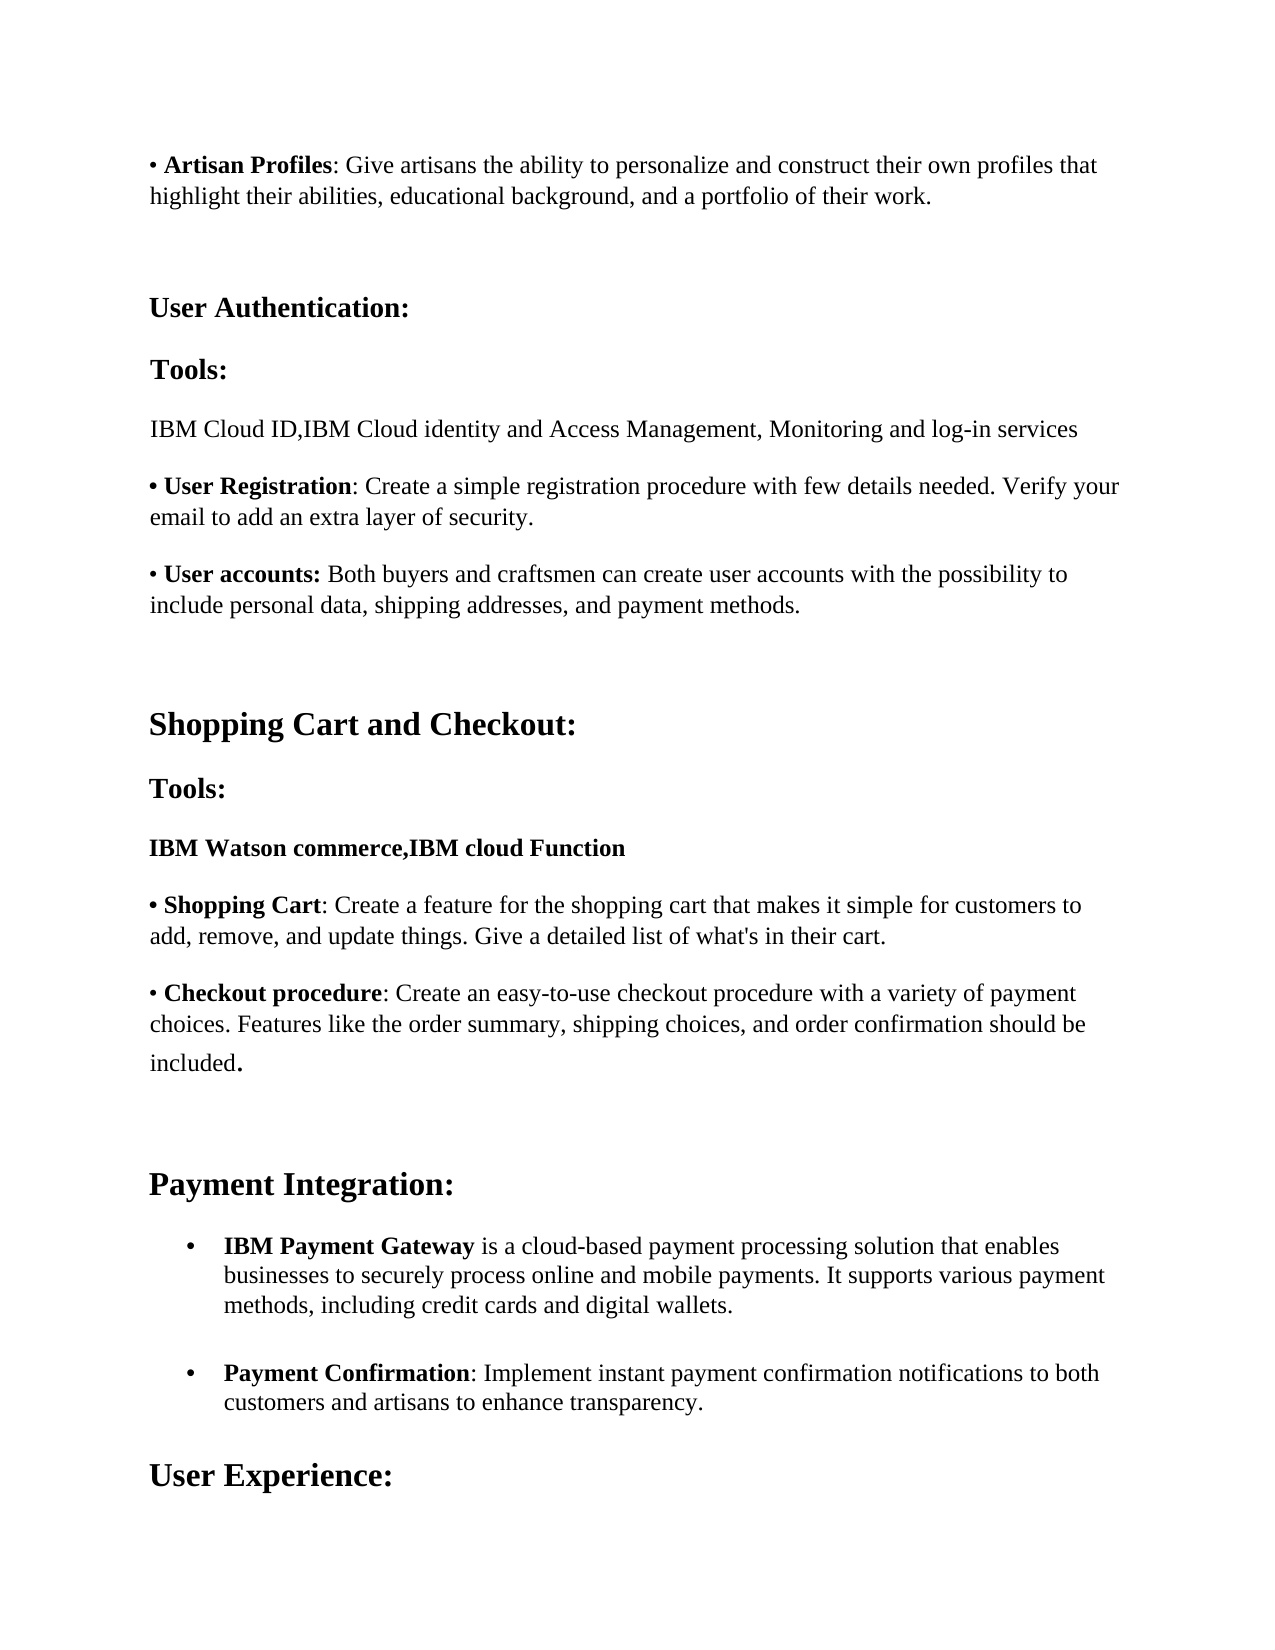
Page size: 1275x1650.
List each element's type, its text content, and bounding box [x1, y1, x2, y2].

text Shopping Cart and Checkout: [148, 704, 1125, 743]
text User Authentication: [148, 290, 1125, 323]
text Payment Integration: [148, 1164, 1125, 1202]
text User Experience: [148, 1455, 1125, 1493]
text Tools: [150, 352, 1125, 386]
text • Artisan Profiles: Give artisans the ability to personalize and construct their own profiles that highlight their abilities, educational background, and a portfolio of their work. [148, 150, 1125, 210]
text IBM Cloud ID,IBM Cloud identity and Access Management, Monitoring and log-in services [150, 414, 1125, 443]
text • Shopping Cart: Create a feature for the shopping cart that makes it simple for customers to add, remove, and update things. Give a detailed list of what's in their cart. [148, 890, 1125, 950]
text Tools: [148, 772, 1125, 805]
text • Checkout procedure: Create an easy-to-use checkout procedure with a variety of payment choices. Features like the order summary, shipping choices, and order confirmation should be included. [148, 978, 1125, 1079]
text • User Registration: Create a simple registration procedure with few details needed. Verify your email to add an extra layer of security. [148, 471, 1125, 531]
list Payment Confirmation: Implement instant payment confirmation notifications to both customers and artisans to enhance transparency. [186, 1358, 1125, 1416]
list IBM Payment Gateway is a cloud-based payment processing solution that enables businesses to securely process online and mobile payments. It supports various payment methods, including credit cards and digital wallets. [186, 1231, 1125, 1318]
text • User accounts: Both buyers and craftsmen can create user accounts with the possibility to include personal data, shipping addresses, and payment methods. [148, 559, 1125, 619]
text IBM Watson commerce,IBM cloud Function [148, 833, 1125, 862]
